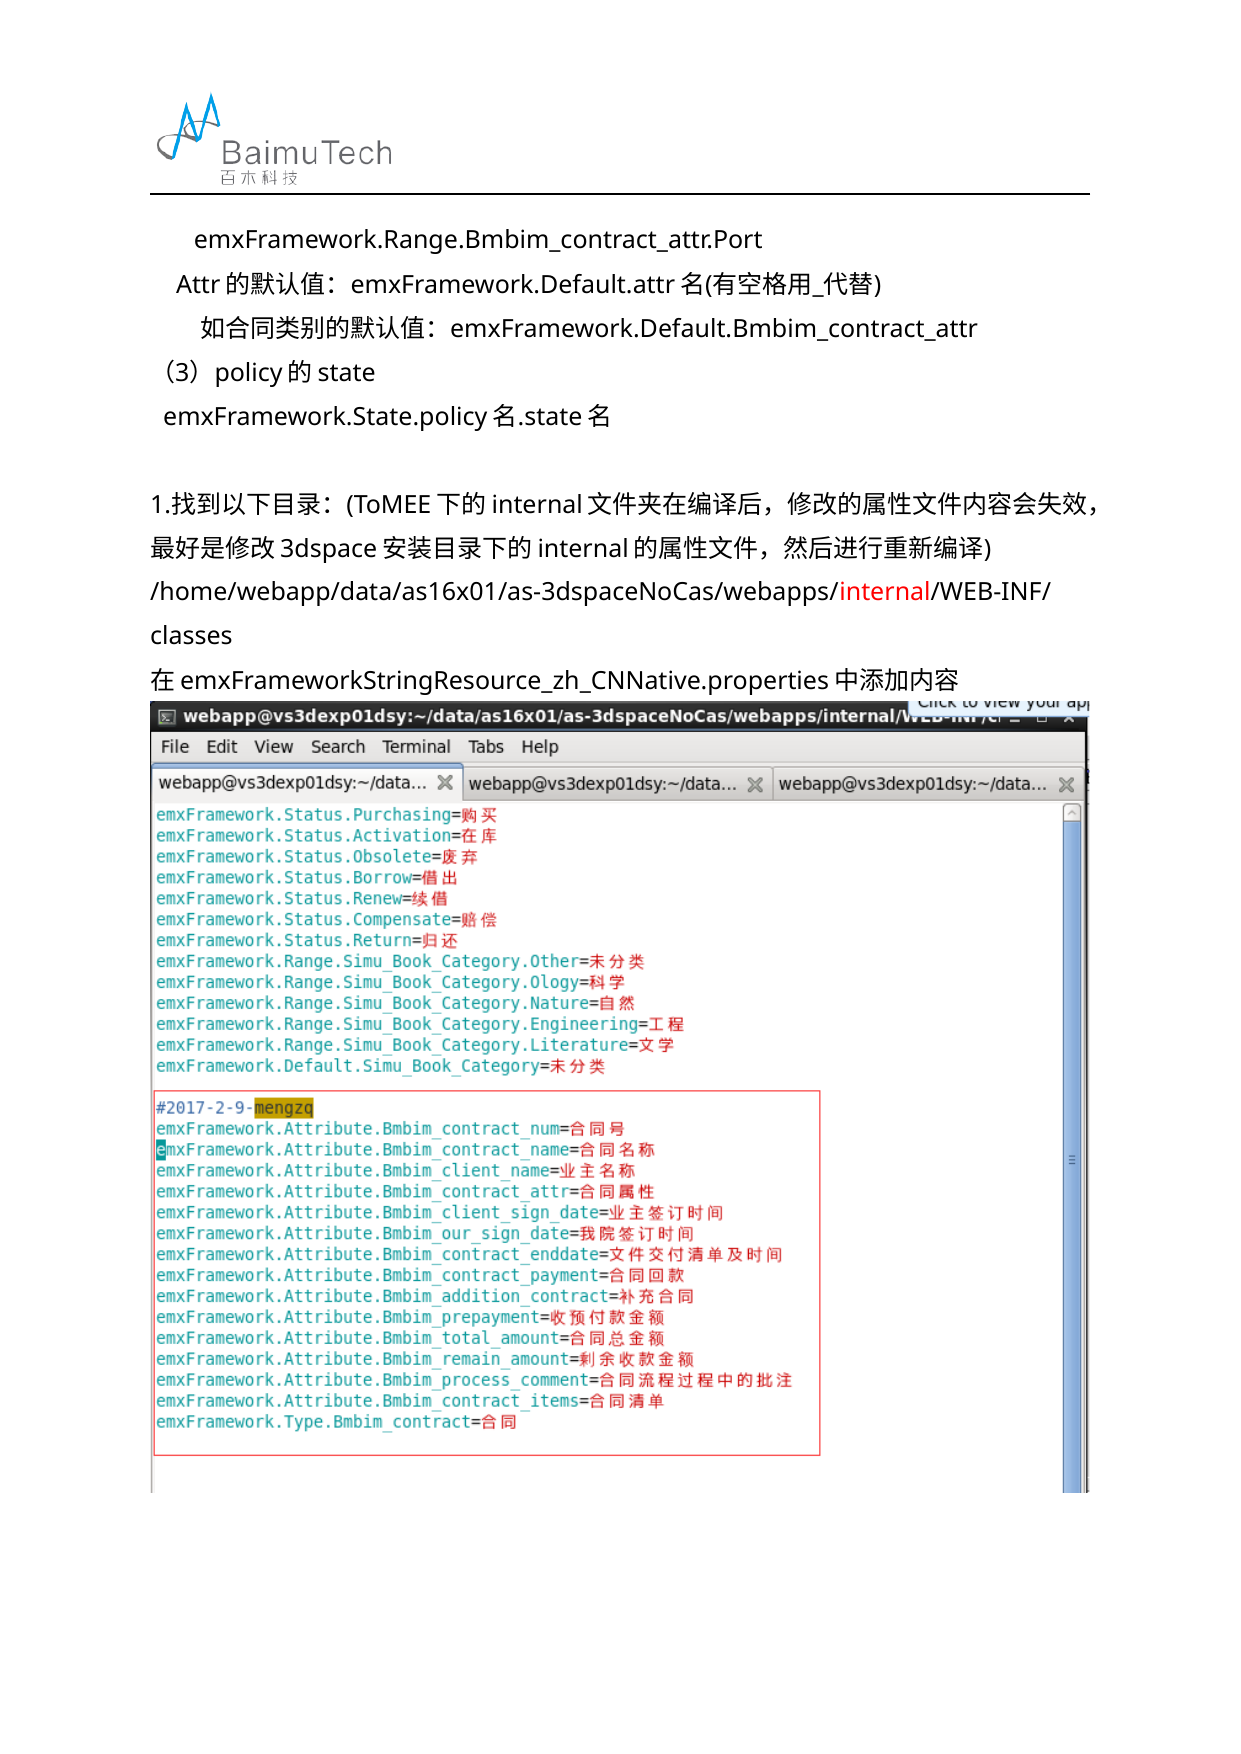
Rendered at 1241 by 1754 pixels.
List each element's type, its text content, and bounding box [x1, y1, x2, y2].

text （2）特殊的Attr的range值 emxFramework.Range.attr名(有空格用_代替).range值名(有空格用_代替) 如合同属性的港口 emxFramework.Range.Bmbim_contract_attr.Port [150, 216, 1090, 260]
list policy的state [150, 348, 1090, 392]
text 在emxFrameworkStringResource_zh_CNNative.properties中添加内容 [150, 657, 1090, 701]
picture [150, 701, 1090, 1493]
text 如合同类别的默认值：emxFramework.Default.Bmbim_contract_attr [150, 304, 1090, 348]
text 1.找到以下目录：(ToMEE下的internal文件夹在编译后，修改的属性文件内容会失效，最好是修改3dspace安装目录下的internal的属性文件，然后进行重新编译) [150, 481, 1090, 569]
picture [150, 88, 421, 191]
text /home/webapp/data/as16x01/as-3dspaceNoCas/webapps/internal/WEB-INF/classes [150, 569, 1090, 657]
text emxFramework.State.policy名.state名 [150, 392, 1090, 437]
text Attr的默认值：emxFramework.Default.attr名(有空格用_代替) [150, 260, 1090, 304]
